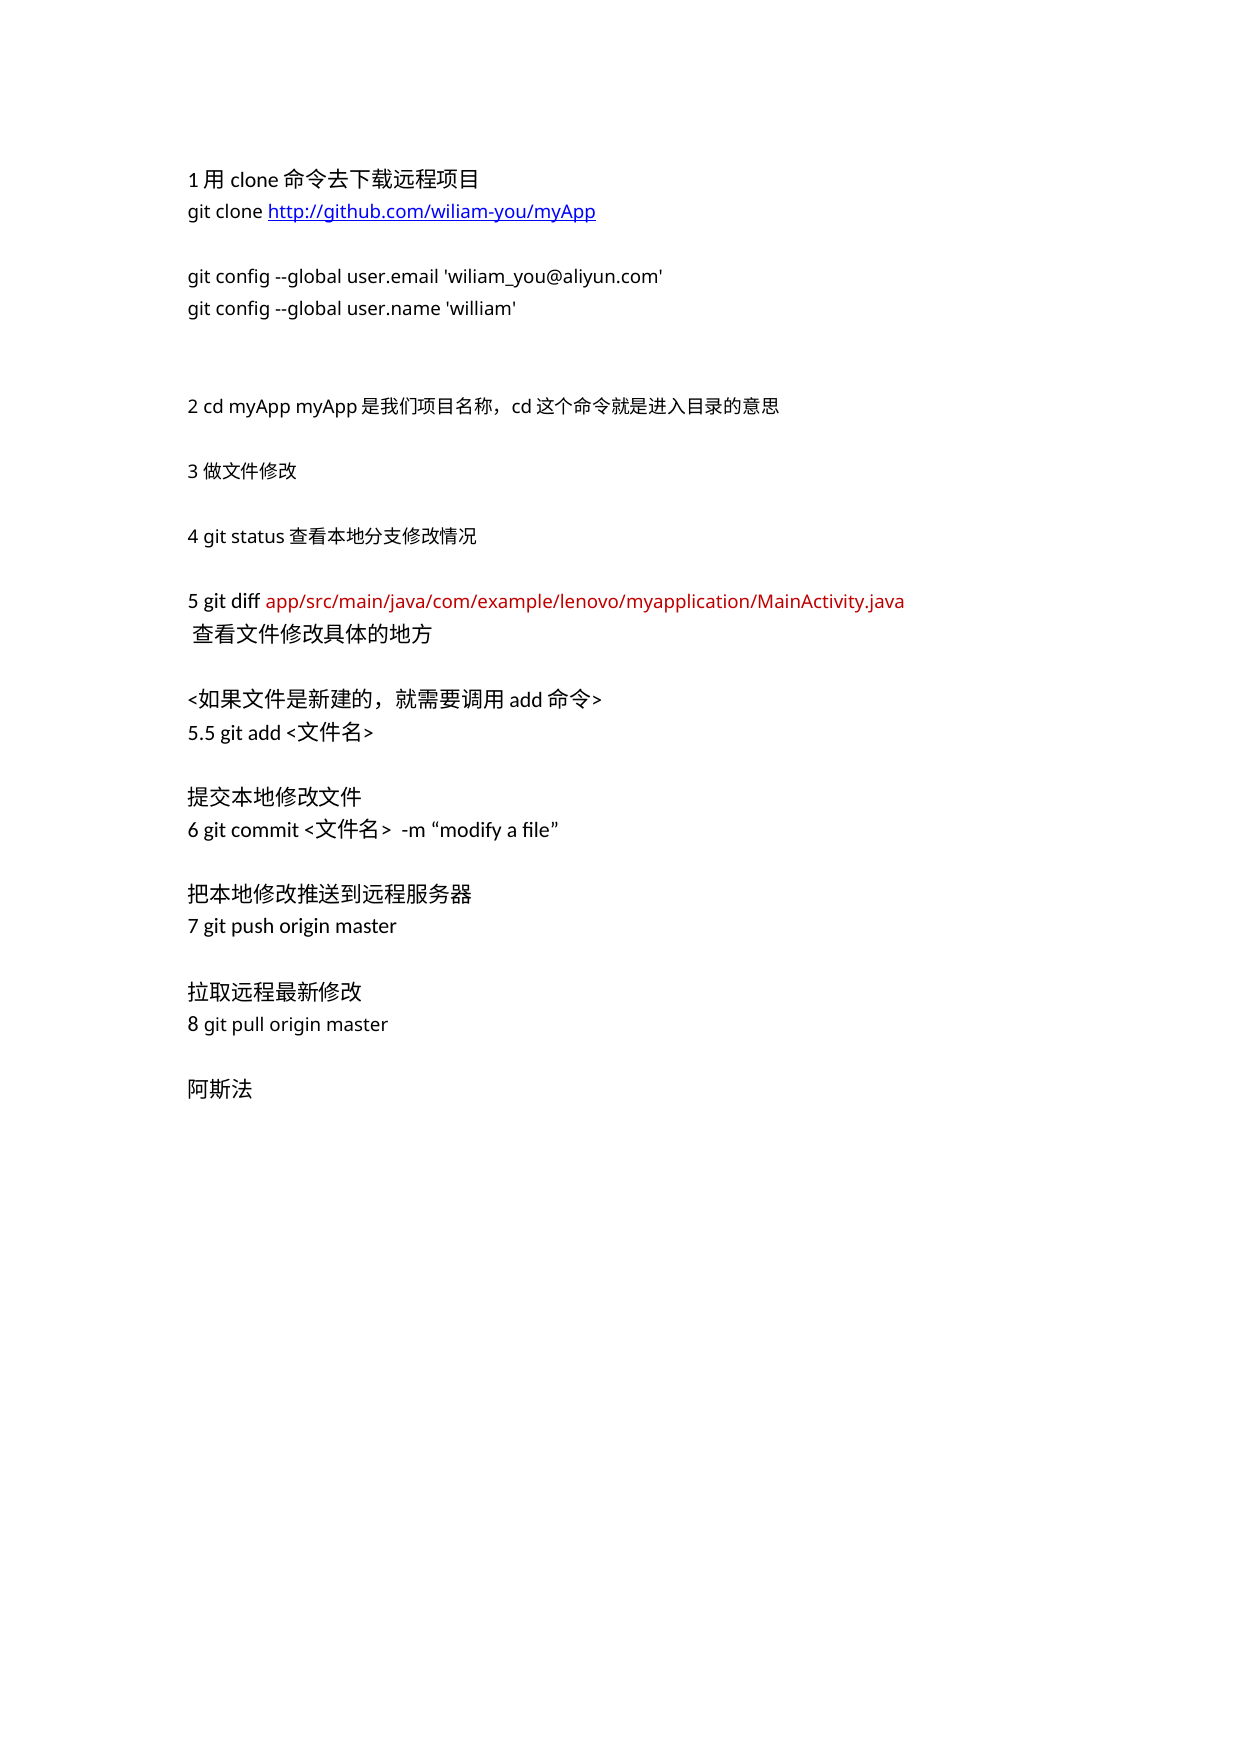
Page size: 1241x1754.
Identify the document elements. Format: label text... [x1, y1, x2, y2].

text 提交本地修改文件 [187, 779, 1053, 812]
text 3 做文件修改 [187, 454, 1053, 487]
text 6 git commit <文件名> -m “modify a file” [187, 812, 1053, 844]
text 1 用 clone 命令去下载远程项目 [187, 162, 1053, 194]
text 8 git pull origin master [187, 1007, 1053, 1039]
text git config --global user.name 'william' [187, 292, 1053, 324]
text git clone http://github.com/wiliam-you/myApp [187, 194, 1053, 227]
text 5.5 git add <文件名> [187, 714, 1053, 747]
text <如果文件是新建的，就需要调用add 命令> [187, 682, 1053, 714]
text 7 git push origin master [187, 909, 1053, 942]
text 阿斯法 [187, 1072, 1053, 1104]
text 查看文件修改具体的地方 [187, 617, 1053, 649]
text 5 git diff app/src/main/java/com/example/lenovo/myapplication/MainActivity.java [187, 584, 1053, 617]
text git config --global user.email 'wiliam_you@aliyun.com' [187, 259, 1053, 292]
text 把本地修改推送到远程服务器 [187, 877, 1053, 909]
text 拉取远程最新修改 [187, 974, 1053, 1007]
text 2 cd myApp myApp是我们项目名称，cd这个命令就是进入目录的意思 [187, 389, 1053, 422]
text 4 git status 查看本地分支修改情况 [187, 519, 1053, 552]
